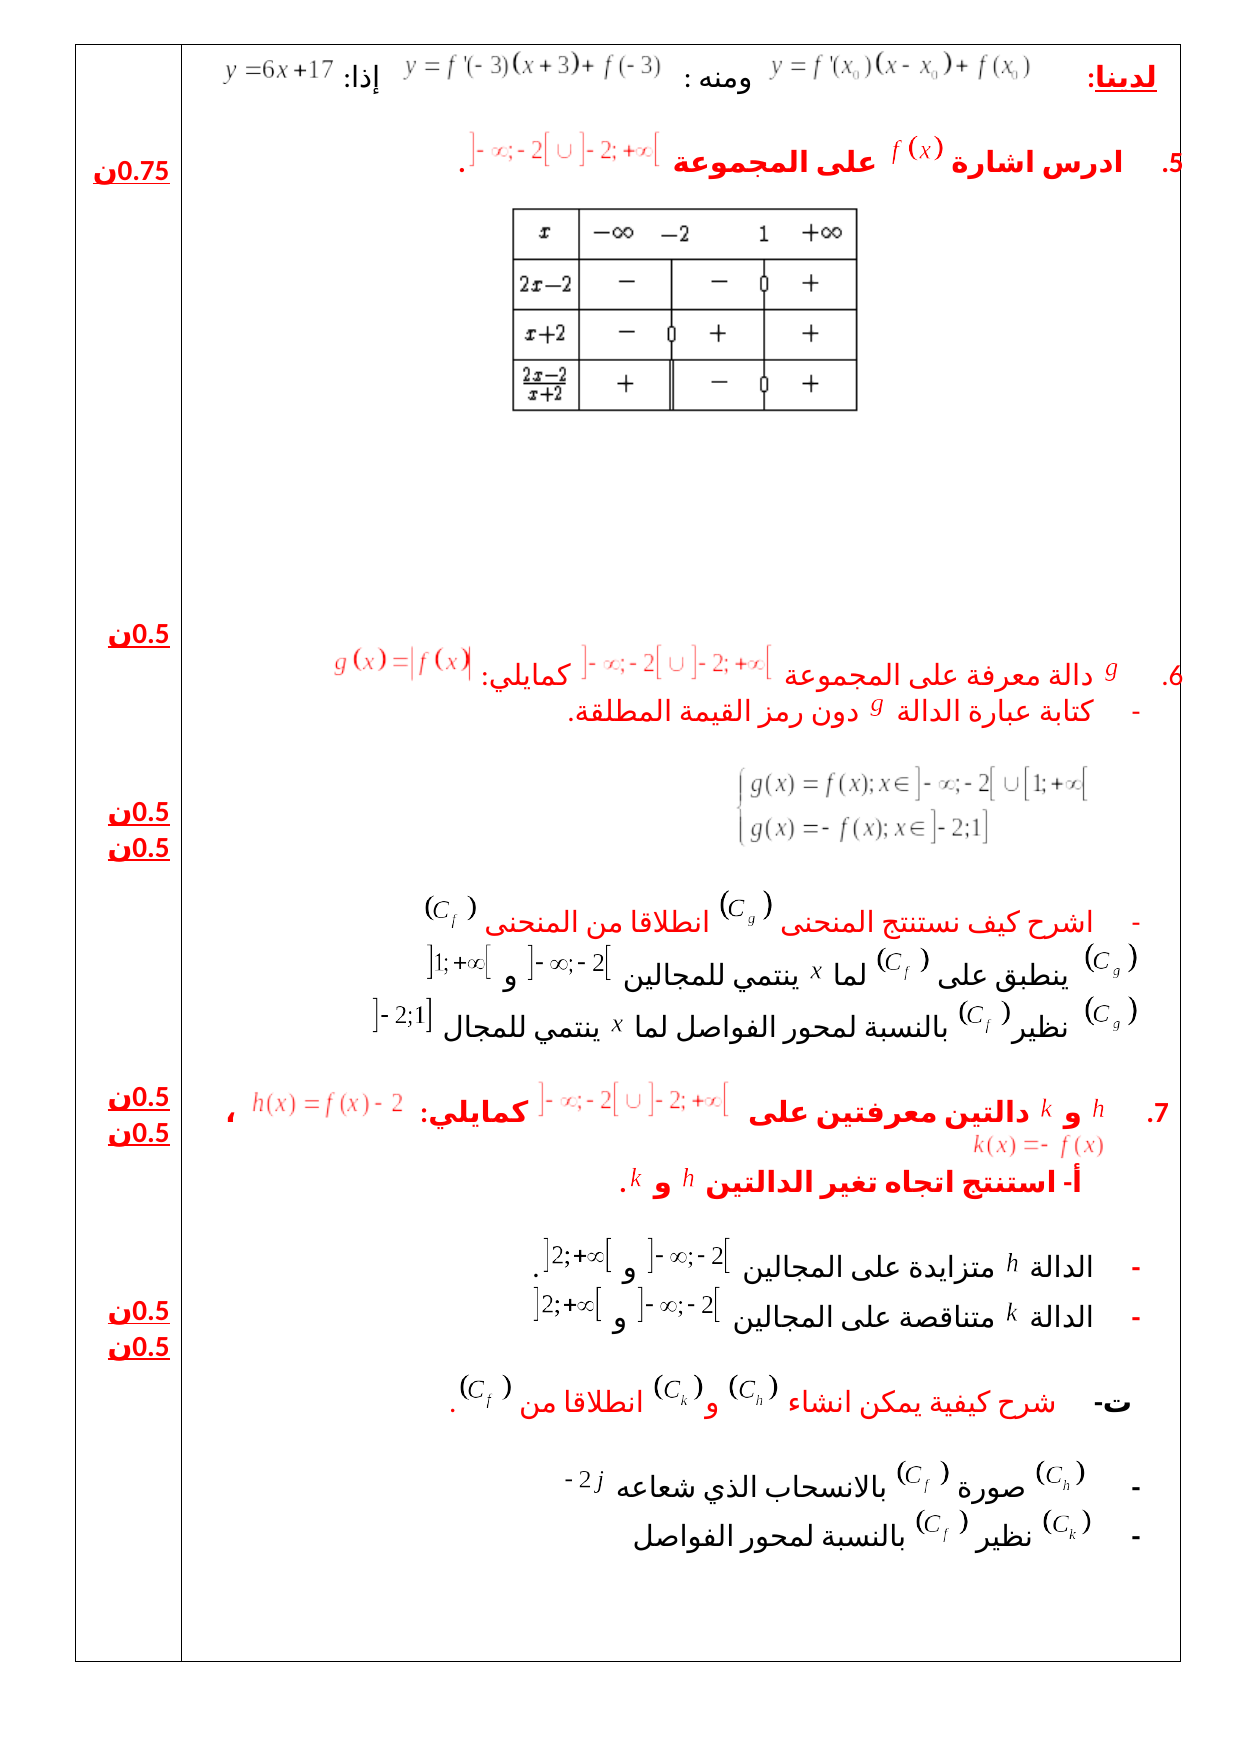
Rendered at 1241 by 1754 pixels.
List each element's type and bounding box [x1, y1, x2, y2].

table_cell [76, 45, 181, 1661]
table_cell [182, 45, 1180, 1661]
picture [497, 196, 864, 427]
